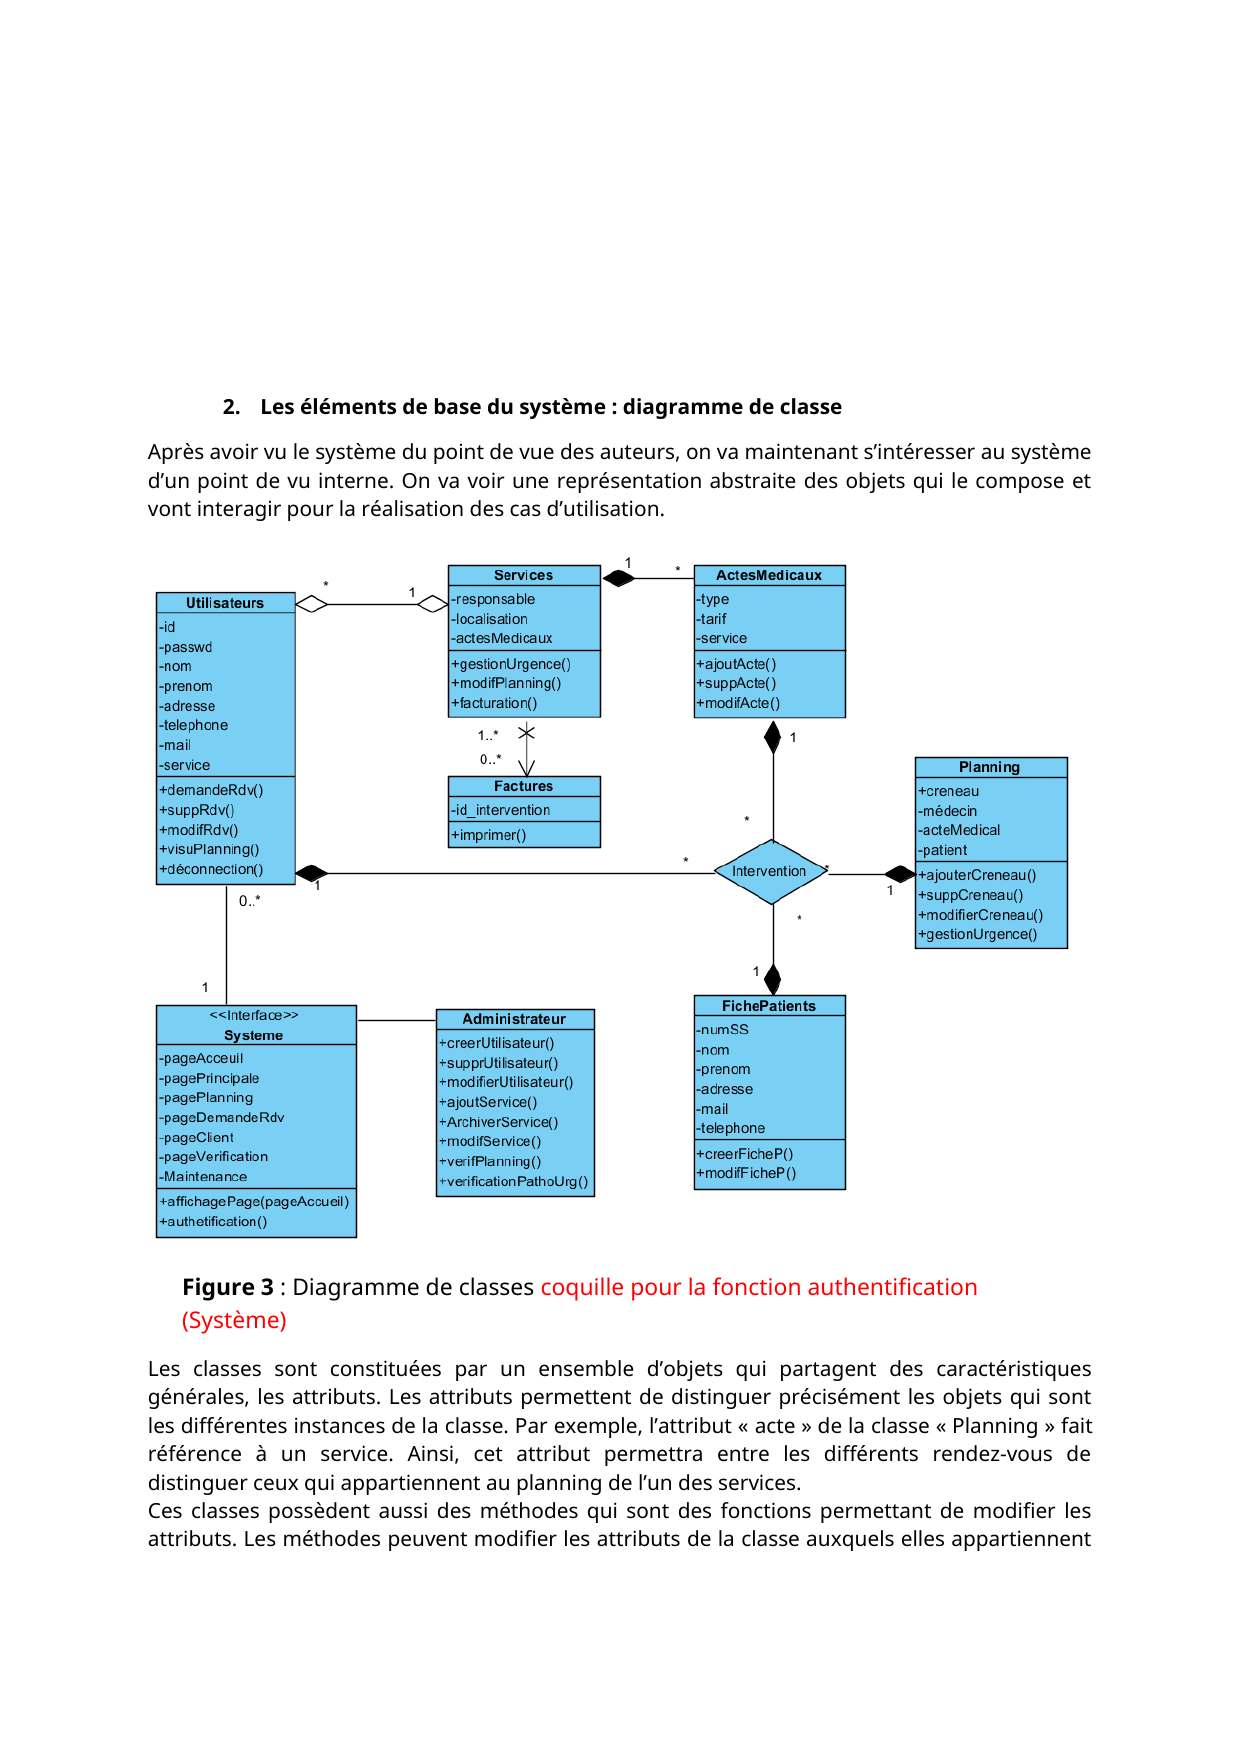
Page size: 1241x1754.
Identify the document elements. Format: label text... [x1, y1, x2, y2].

subtitle Les éléments de base du système : diagramme de classe [223, 392, 1093, 421]
picture [147, 554, 1074, 1255]
text Après avoir vu le système du point de vue des auteurs, on va maintenant s’intéresser au système d’un point de vu interne. On va voir une représentation abstraite des objets qui le compose et vont interagir pour la réalisation des cas d’utilisation. [148, 437, 1093, 523]
text Les classes sont constituées par un ensemble d’objets qui partagent des caractéristiques générales, les attributs. Les attributs permettent de distinguer précisément les objets qui sont les différentes instances de la classe. Par exemple, l’attribut « acte » de la classe « Planning » fait référence à un service. Ainsi, cet attribut permettra entre les différents rendez-vous de distinguer ceux qui appartiennent au planning de l’un des services. [148, 1311, 1093, 1496]
